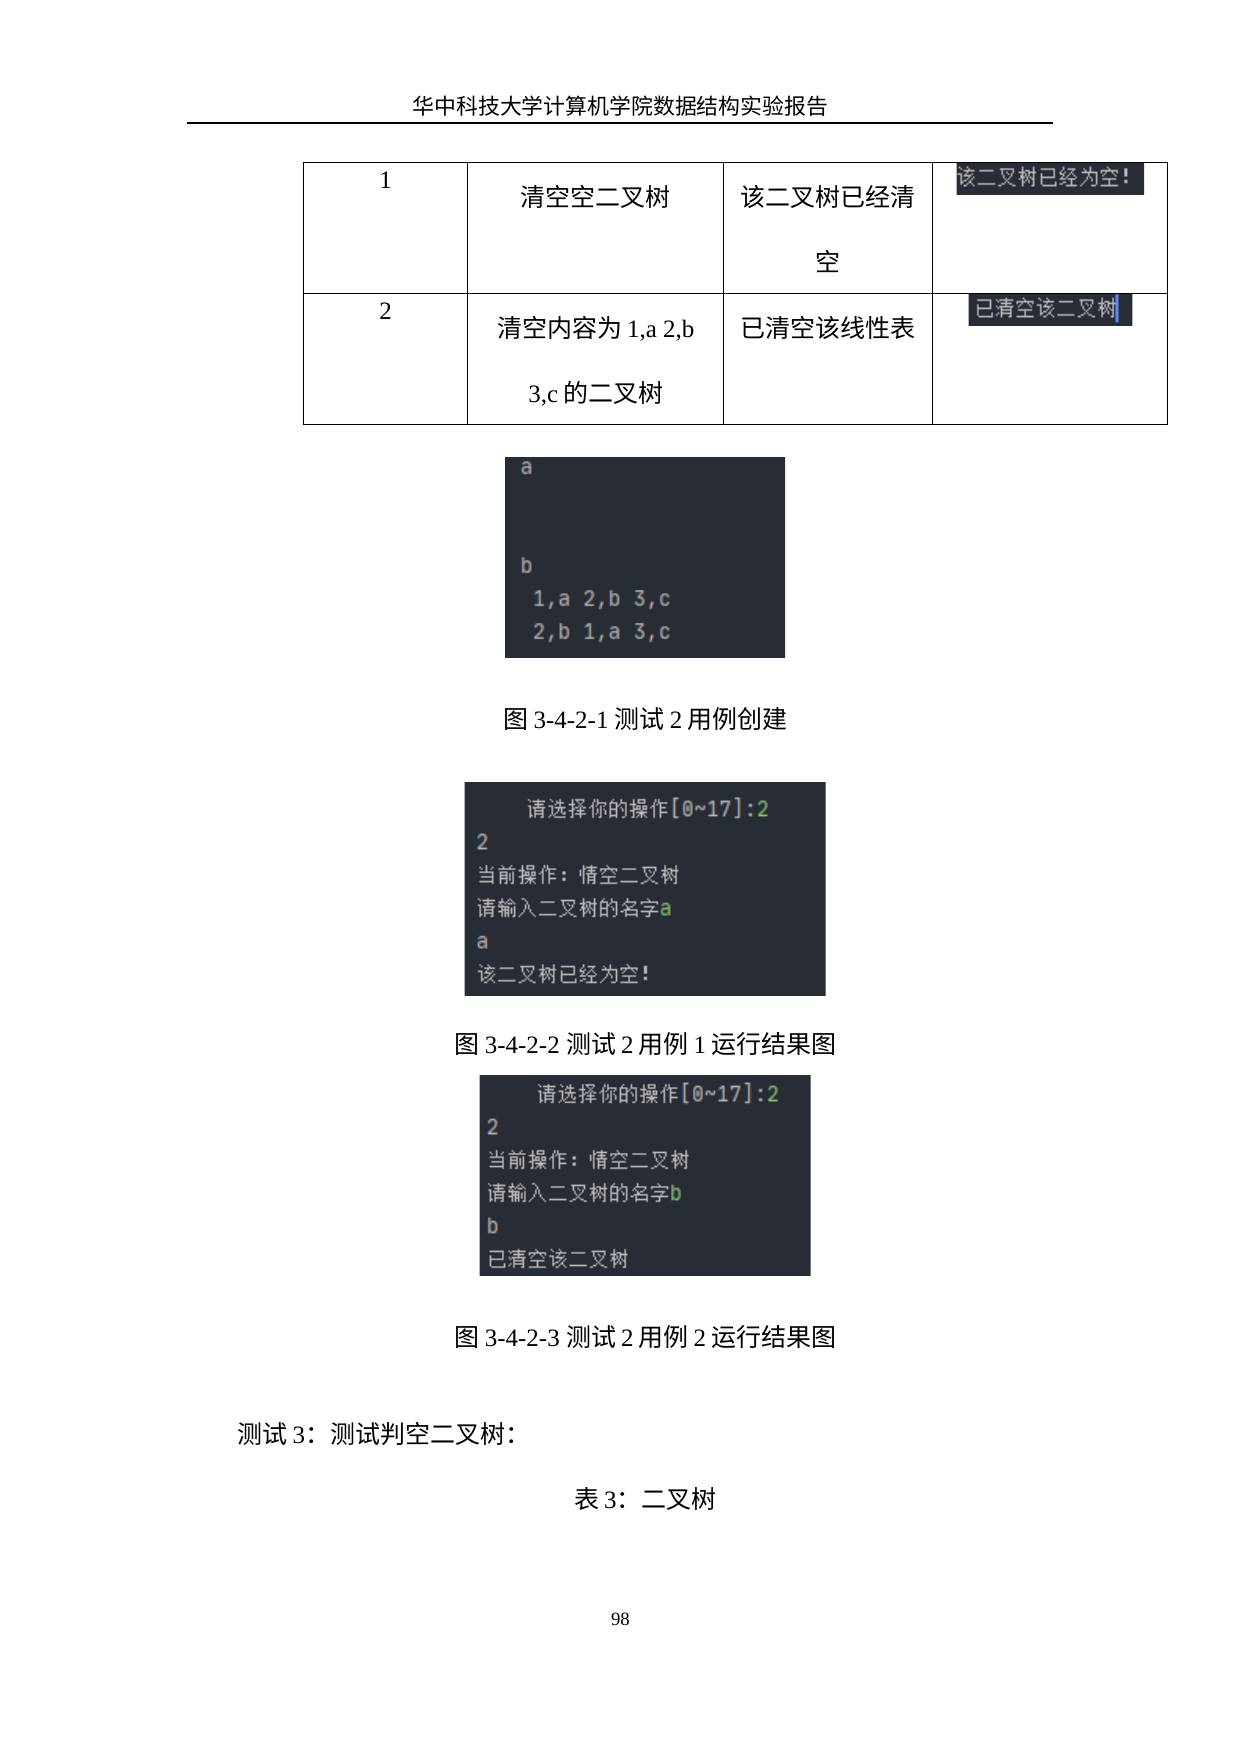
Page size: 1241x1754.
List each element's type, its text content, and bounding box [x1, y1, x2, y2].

picture [479, 1075, 811, 1276]
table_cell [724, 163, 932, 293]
text 图3-4-2-3 测试2用例2运行结果图 [187, 1303, 1053, 1368]
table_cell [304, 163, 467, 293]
picture [956, 163, 1145, 195]
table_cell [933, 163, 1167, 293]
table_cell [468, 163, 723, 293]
picture [505, 457, 786, 658]
picture [464, 782, 826, 996]
text 图3-4-2-1 测试2用例创建 [187, 685, 1053, 750]
text 测试3：测试判空二叉树： [187, 1400, 1053, 1465]
picture [968, 294, 1133, 326]
text 表3：二叉树 [187, 1465, 1053, 1530]
text 图3-4-2-2 测试2用例1运行结果图 [187, 1010, 1053, 1075]
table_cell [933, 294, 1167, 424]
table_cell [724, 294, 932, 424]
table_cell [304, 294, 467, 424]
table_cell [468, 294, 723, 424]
